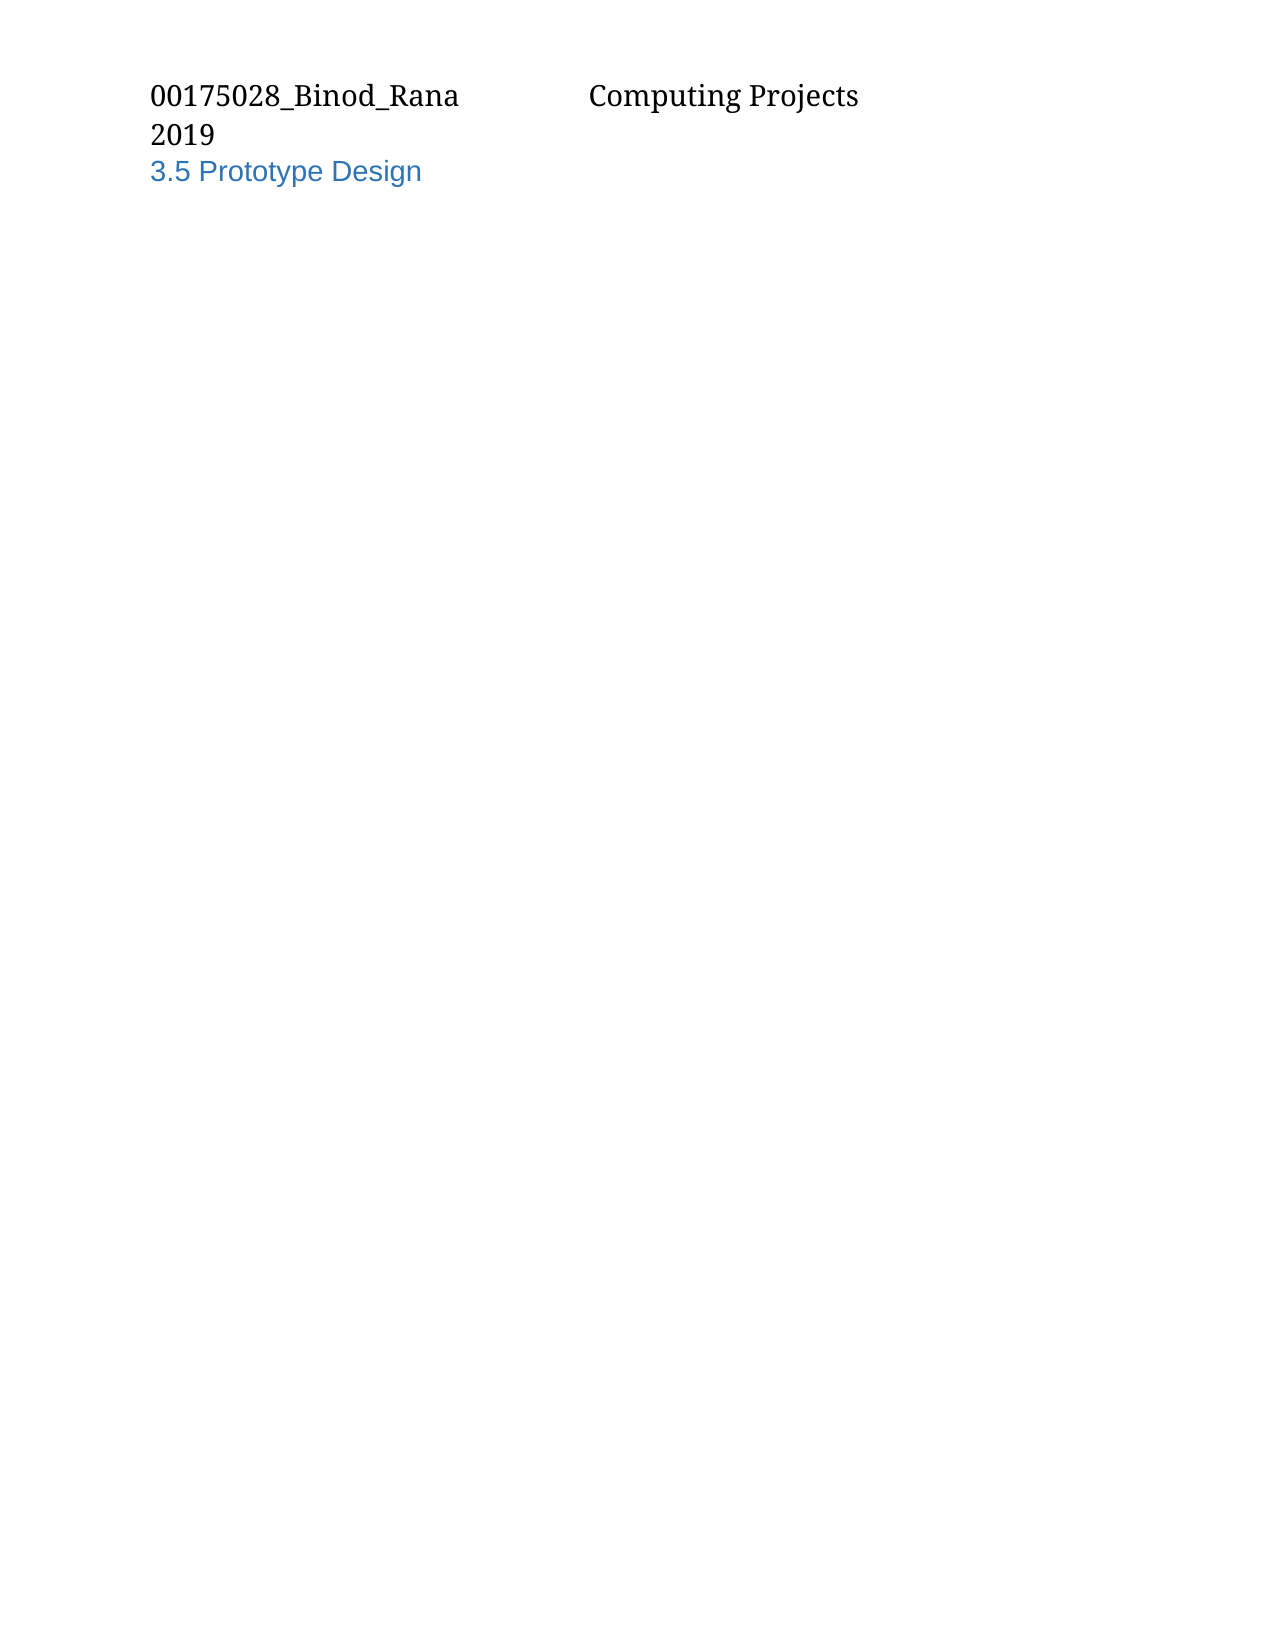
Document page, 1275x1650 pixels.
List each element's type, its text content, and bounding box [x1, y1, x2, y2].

subtitle 3.5 Prototype Design [150, 154, 1125, 188]
